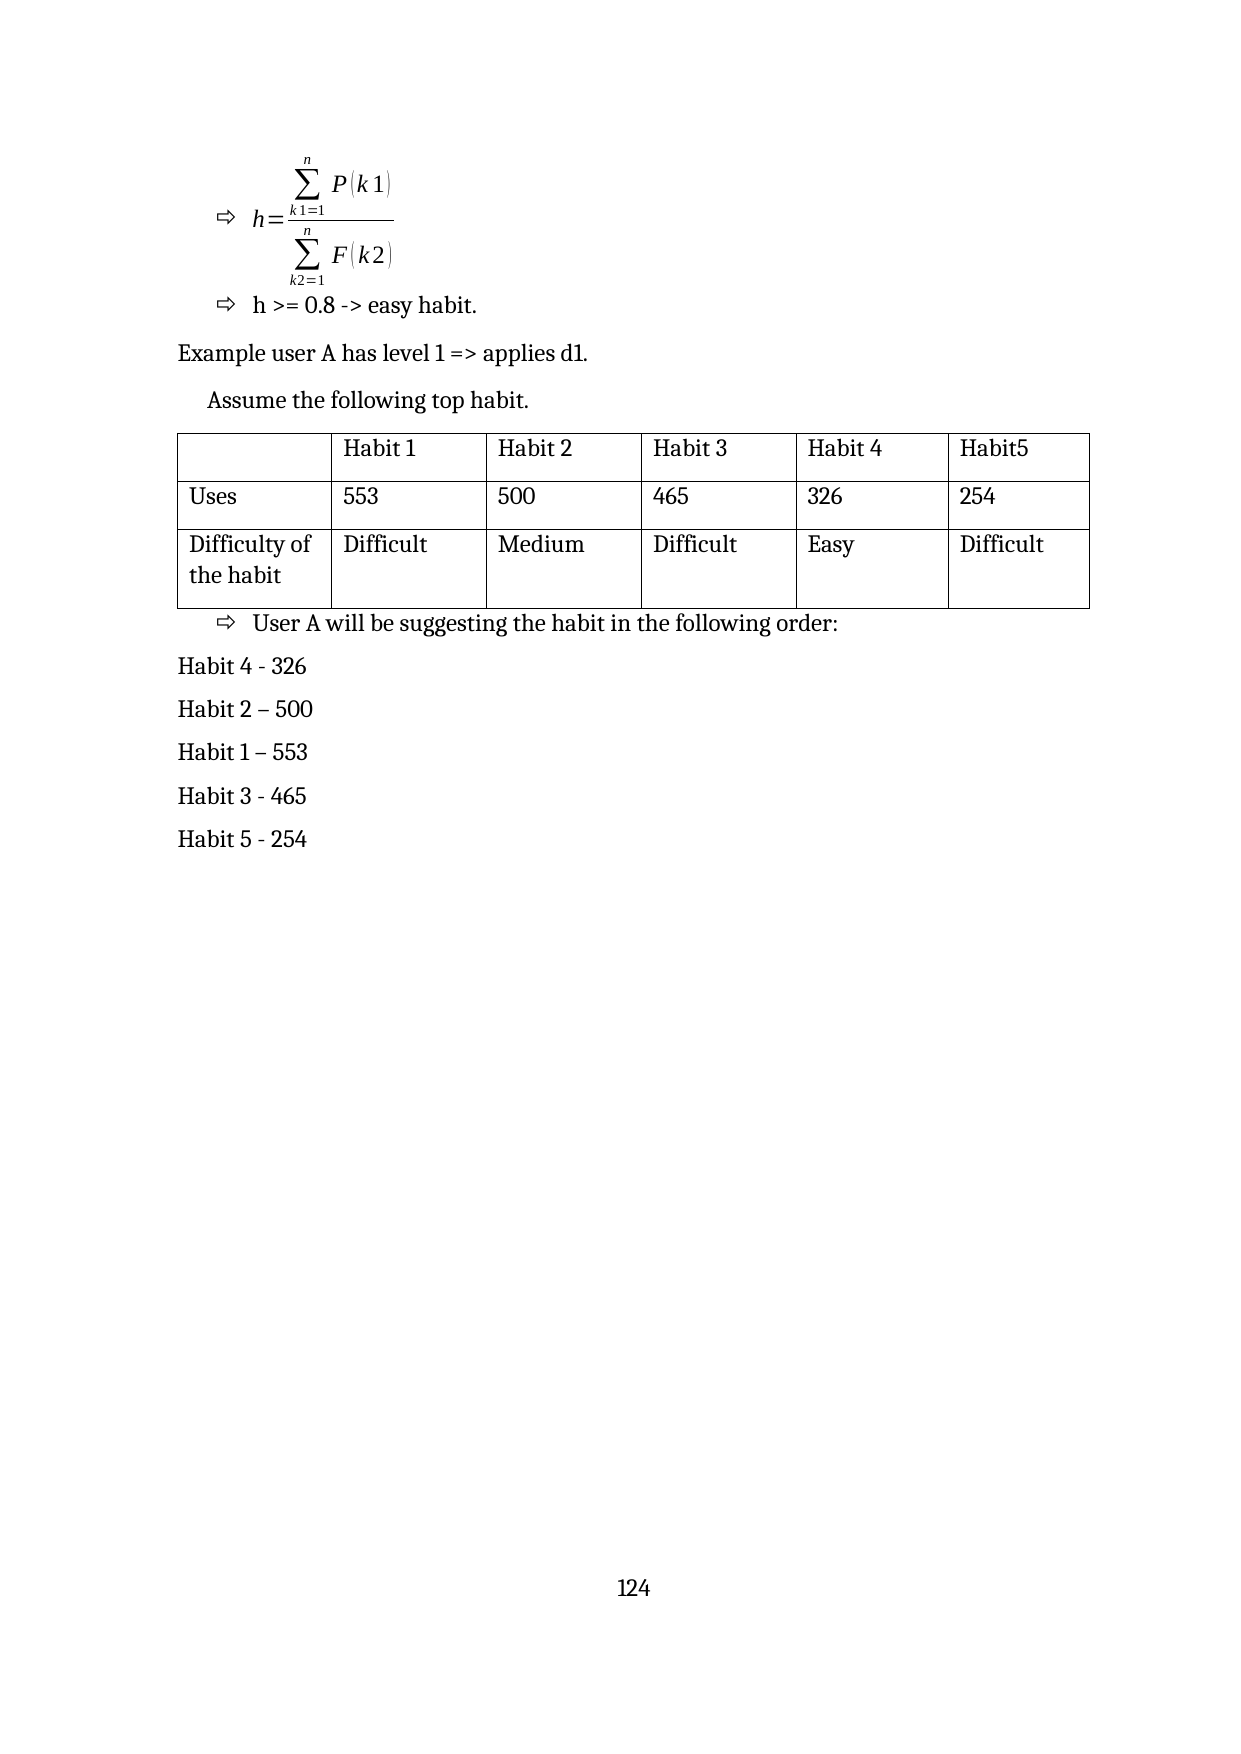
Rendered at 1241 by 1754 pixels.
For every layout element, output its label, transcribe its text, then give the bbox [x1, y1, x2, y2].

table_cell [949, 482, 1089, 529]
list Habit 2 – 500 [177, 695, 1090, 724]
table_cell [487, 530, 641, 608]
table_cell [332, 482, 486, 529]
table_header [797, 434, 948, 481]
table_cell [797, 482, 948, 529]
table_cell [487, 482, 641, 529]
list Habit 1 – 553 [177, 738, 1090, 767]
list Habit 5 - 254 [177, 825, 1090, 853]
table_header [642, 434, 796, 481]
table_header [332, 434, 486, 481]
text Example user A has level 1 => applies d1. [177, 339, 1090, 367]
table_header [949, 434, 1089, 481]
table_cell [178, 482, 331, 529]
list User A will be suggesting the habit in the following order: [215, 609, 1090, 637]
list Habit 4 - 326 [177, 652, 1090, 681]
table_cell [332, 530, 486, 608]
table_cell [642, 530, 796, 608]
list Habit 3 - 465 [177, 782, 1090, 810]
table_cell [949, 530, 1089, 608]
list h >= 0.8 -> easy habit. [215, 291, 1090, 320]
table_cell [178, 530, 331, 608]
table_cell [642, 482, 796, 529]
text Assume the following top habit. [177, 386, 1090, 414]
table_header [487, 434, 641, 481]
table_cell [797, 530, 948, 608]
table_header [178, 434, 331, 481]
